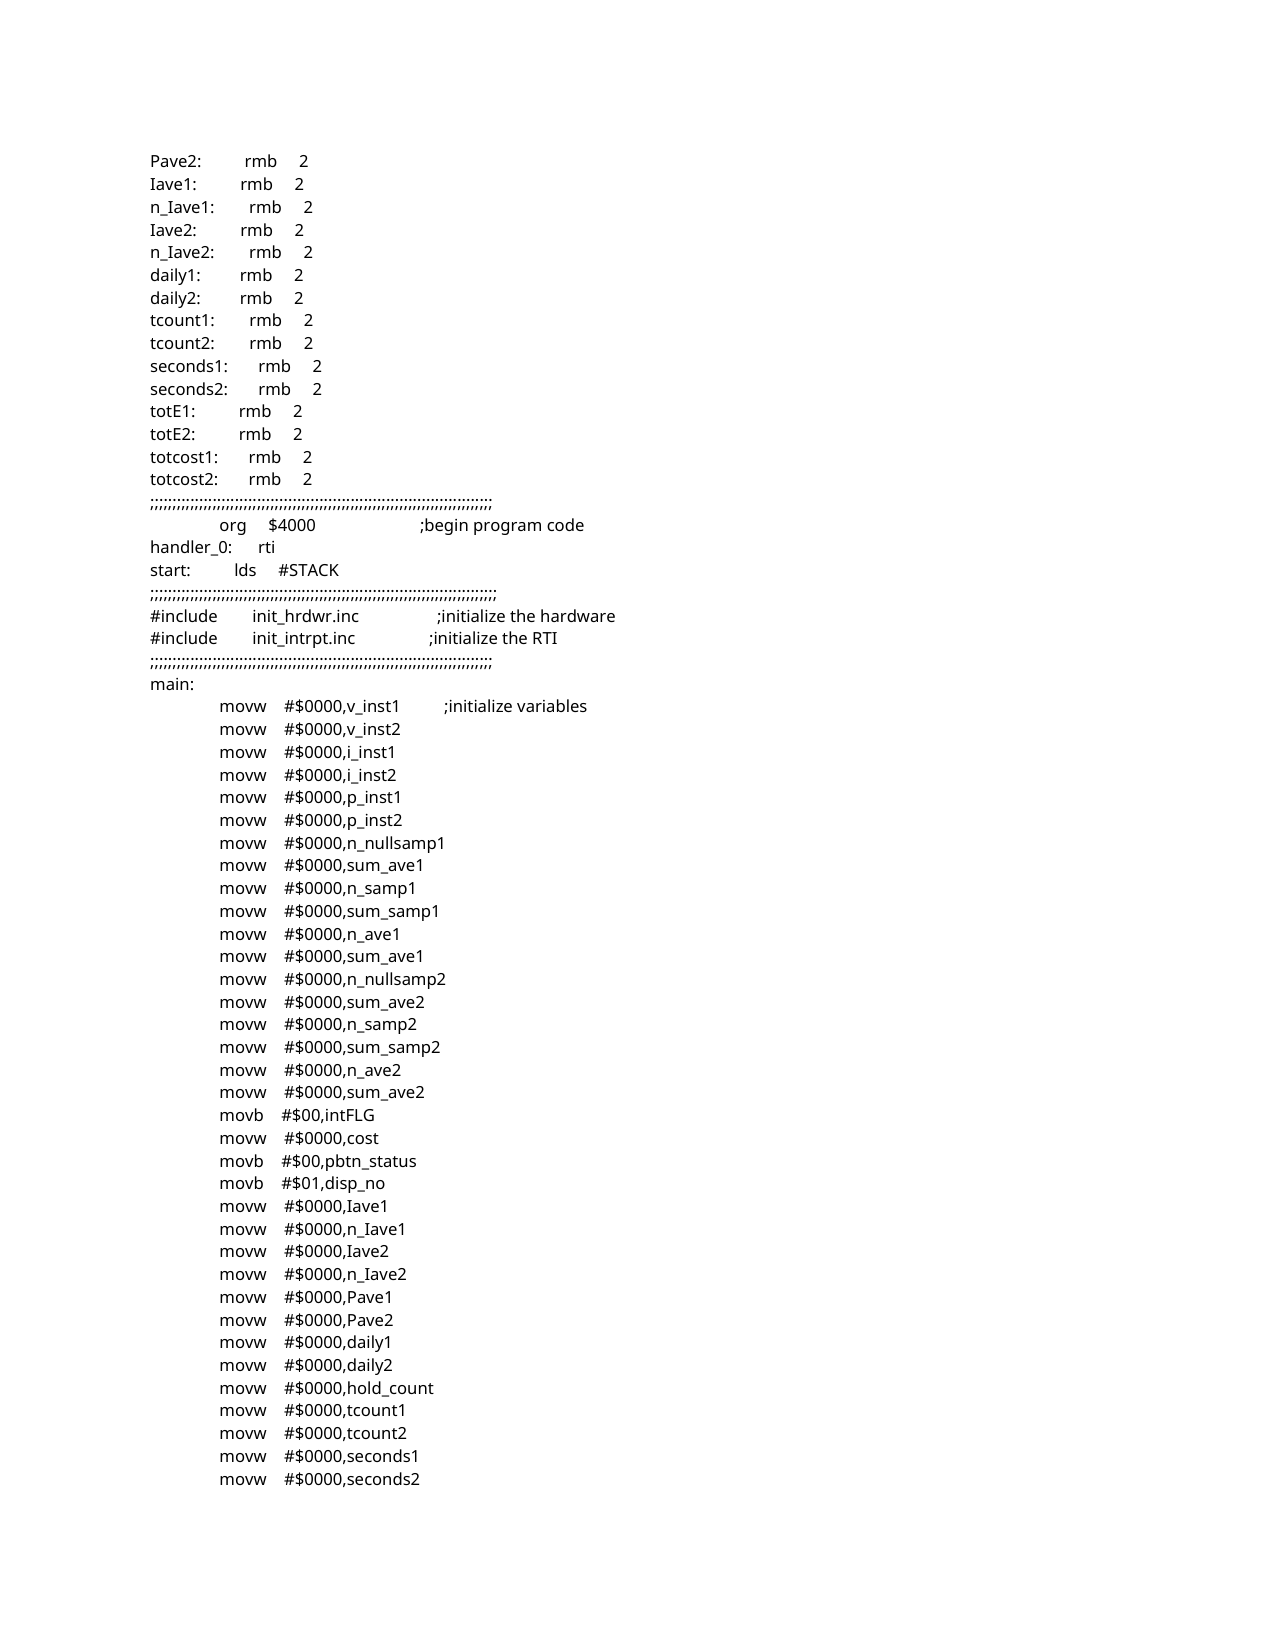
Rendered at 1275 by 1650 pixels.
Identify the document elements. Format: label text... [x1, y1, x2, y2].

text movw #$0000,sum_samp2 [150, 1036, 1125, 1058]
text movw #$0000,hold_count [150, 1376, 1125, 1399]
text movw #$0000,n_nullsamp2 [150, 967, 1125, 990]
text movw #$0000,p_inst2 [150, 808, 1125, 831]
text movw #$0000,seconds1 [150, 1444, 1125, 1467]
text totE1: rmb 2 [150, 400, 1125, 422]
text totE2: rmb 2 [150, 422, 1125, 445]
text movw #$0000,daily2 [150, 1353, 1125, 1376]
text ;;;;;;;;;;;;;;;;;;;;;;;;;;;;;;;;;;;;;;;;;;;;;;;;;;;;;;;;;;;;;;;;;;;;;;;;;;;;;; [150, 581, 1125, 604]
text n_Iave2: rmb 2 [150, 241, 1125, 263]
text movw #$0000,Iave2 [150, 1240, 1125, 1263]
text handler_0: rti [150, 536, 1125, 559]
text movw #$0000,v_inst2 [150, 718, 1125, 740]
text n_Iave1: rmb 2 [150, 195, 1125, 218]
text movw #$0000,daily1 [150, 1331, 1125, 1353]
text tcount2: rmb 2 [150, 332, 1125, 354]
text movw #$0000,Pave2 [150, 1308, 1125, 1331]
text Iave1: rmb 2 [150, 173, 1125, 195]
text main: [150, 672, 1125, 695]
text movw #$0000,p_inst1 [150, 786, 1125, 808]
text movw #$0000,n_Iave1 [150, 1217, 1125, 1240]
text movw #$0000,v_inst1 ;initialize variables [150, 695, 1125, 718]
text movw #$0000,n_nullsamp1 [150, 831, 1125, 854]
text movw #$0000,n_samp2 [150, 1013, 1125, 1036]
text movw #$0000,n_ave2 [150, 1058, 1125, 1081]
text movw #$0000,Pave1 [150, 1285, 1125, 1308]
text daily1: rmb 2 [150, 263, 1125, 286]
text movw #$0000,sum_ave1 [150, 945, 1125, 967]
text movw #$0000,Iave1 [150, 1194, 1125, 1217]
text movw #$0000,seconds2 [150, 1467, 1125, 1490]
text seconds1: rmb 2 [150, 354, 1125, 377]
text Iave2: rmb 2 [150, 218, 1125, 241]
text org $4000 ;begin program code [150, 513, 1125, 536]
text ;;;;;;;;;;;;;;;;;;;;;;;;;;;;;;;;;;;;;;;;;;;;;;;;;;;;;;;;;;;;;;;;;;;;;;;;;;;;; [150, 491, 1125, 513]
text start: lds #STACK [150, 559, 1125, 581]
text movb #$00,intFLG [150, 1104, 1125, 1126]
text movw #$0000,n_Iave2 [150, 1263, 1125, 1285]
text movw #$0000,n_samp1 [150, 877, 1125, 899]
text seconds2: rmb 2 [150, 377, 1125, 400]
text movw #$0000,sum_samp1 [150, 899, 1125, 922]
text movb #$00,pbtn_status [150, 1149, 1125, 1172]
text movw #$0000,cost [150, 1126, 1125, 1149]
text #include init_hrdwr.inc ;initialize the hardware [150, 604, 1125, 627]
text Pave2: rmb 2 [150, 150, 1125, 173]
text movb #$01,disp_no [150, 1172, 1125, 1194]
text daily2: rmb 2 [150, 286, 1125, 309]
text movw #$0000,i_inst1 [150, 740, 1125, 763]
text tcount1: rmb 2 [150, 309, 1125, 332]
text totcost2: rmb 2 [150, 468, 1125, 491]
text movw #$0000,sum_ave2 [150, 1081, 1125, 1104]
text movw #$0000,n_ave1 [150, 922, 1125, 945]
text movw #$0000,sum_ave2 [150, 990, 1125, 1013]
text ;;;;;;;;;;;;;;;;;;;;;;;;;;;;;;;;;;;;;;;;;;;;;;;;;;;;;;;;;;;;;;;;;;;;;;;;;;;;; [150, 649, 1125, 672]
text movw #$0000,tcount2 [150, 1422, 1125, 1444]
text movw #$0000,tcount1 [150, 1399, 1125, 1422]
text movw #$0000,i_inst2 [150, 763, 1125, 786]
text totcost1: rmb 2 [150, 445, 1125, 468]
text movw #$0000,sum_ave1 [150, 854, 1125, 877]
text #include init_intrpt.inc ;initialize the RTI [150, 627, 1125, 649]
